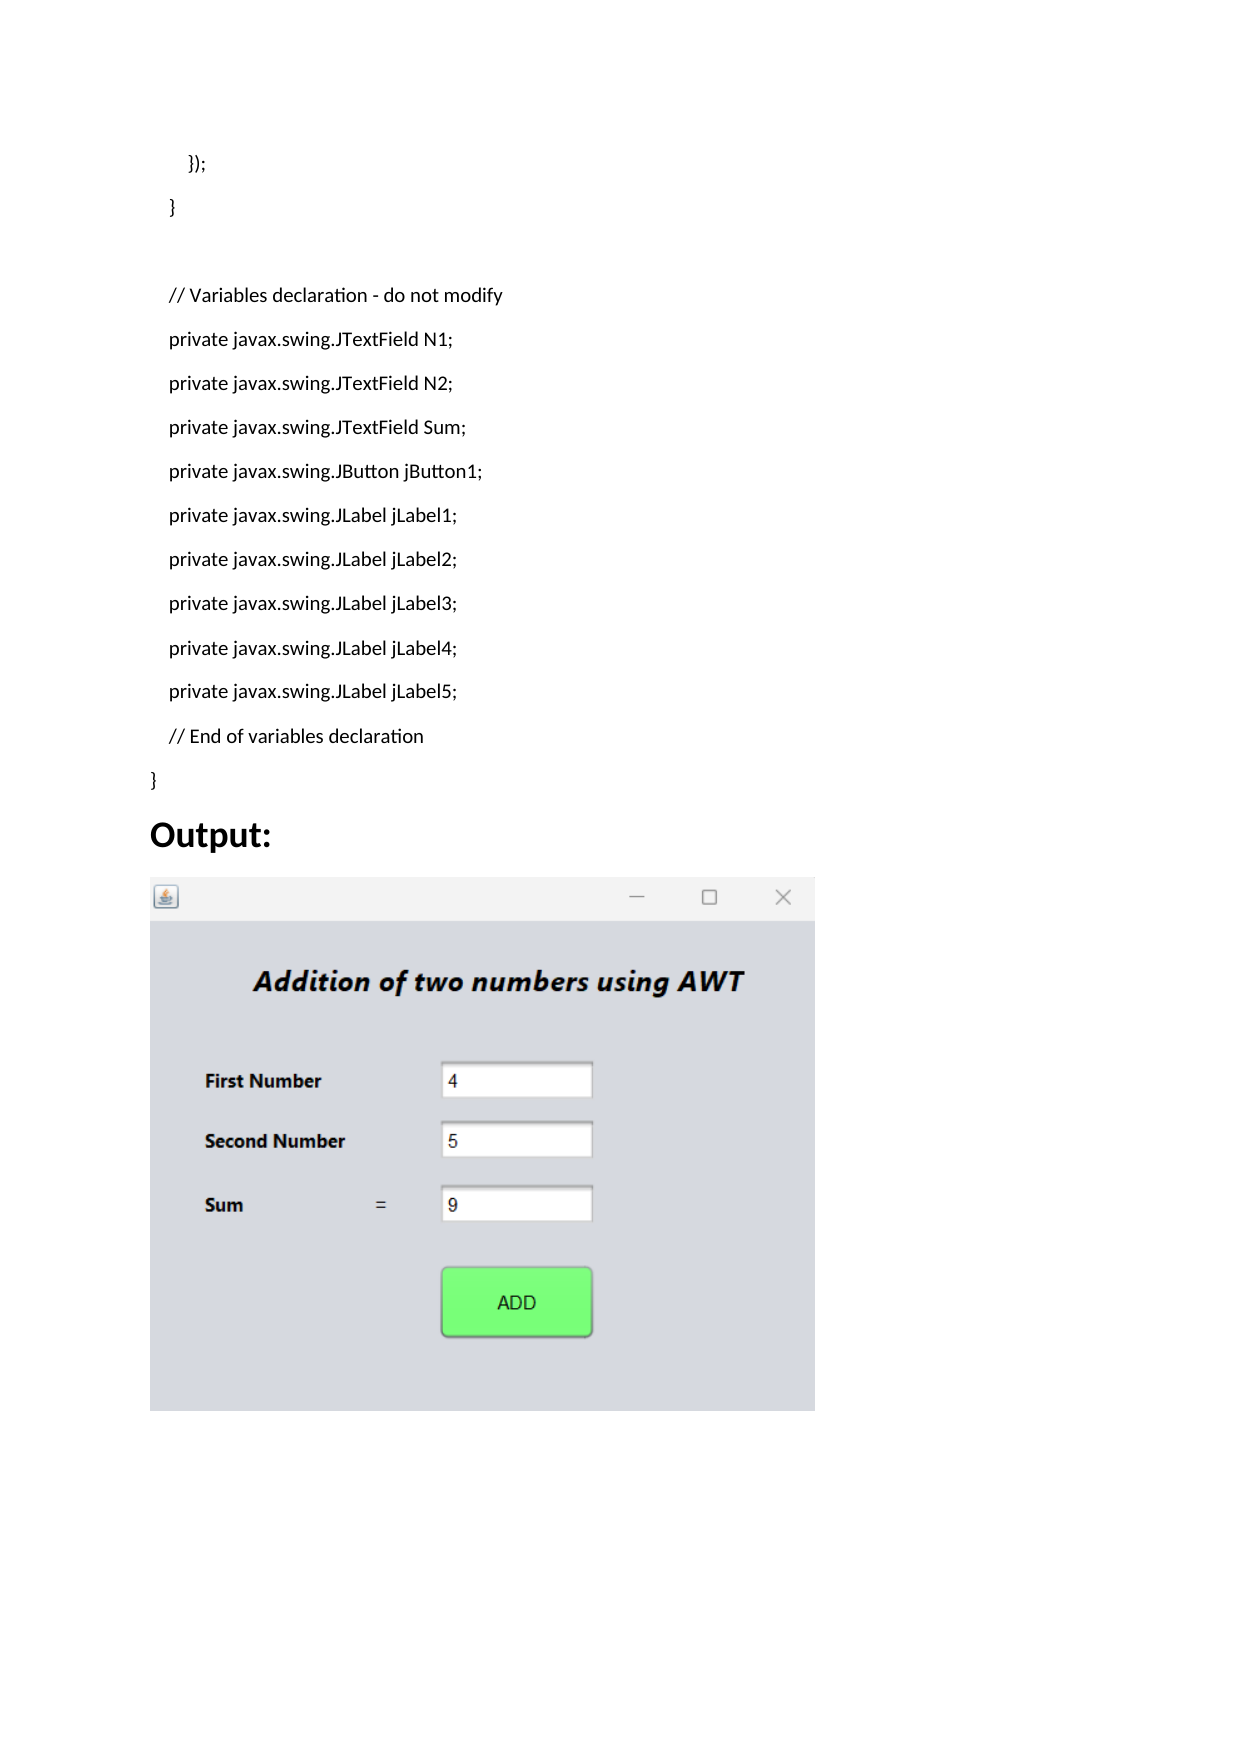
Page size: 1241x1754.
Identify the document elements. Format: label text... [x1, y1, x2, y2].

text private javax.swing.JButton jButton1; [150, 458, 1090, 484]
text private javax.swing.JLabel jLabel4; [150, 635, 1090, 660]
text } [150, 194, 1090, 219]
text // End of variables declaration [150, 723, 1090, 748]
text private javax.swing.JTextField N2; [150, 370, 1090, 396]
picture [150, 877, 815, 1411]
text private javax.swing.JTextField Sum; [150, 414, 1090, 440]
text }); [150, 150, 1090, 175]
text } [150, 767, 1090, 792]
text private javax.swing.JLabel jLabel1; [150, 502, 1090, 528]
text Output: [150, 811, 1090, 857]
text private javax.swing.JLabel jLabel2; [150, 547, 1090, 572]
text private javax.swing.JLabel jLabel3; [150, 591, 1090, 616]
text // Variables declaration - do not modify [150, 282, 1090, 308]
text private javax.swing.JLabel jLabel5; [150, 679, 1090, 704]
text private javax.swing.JTextField N1; [150, 326, 1090, 352]
